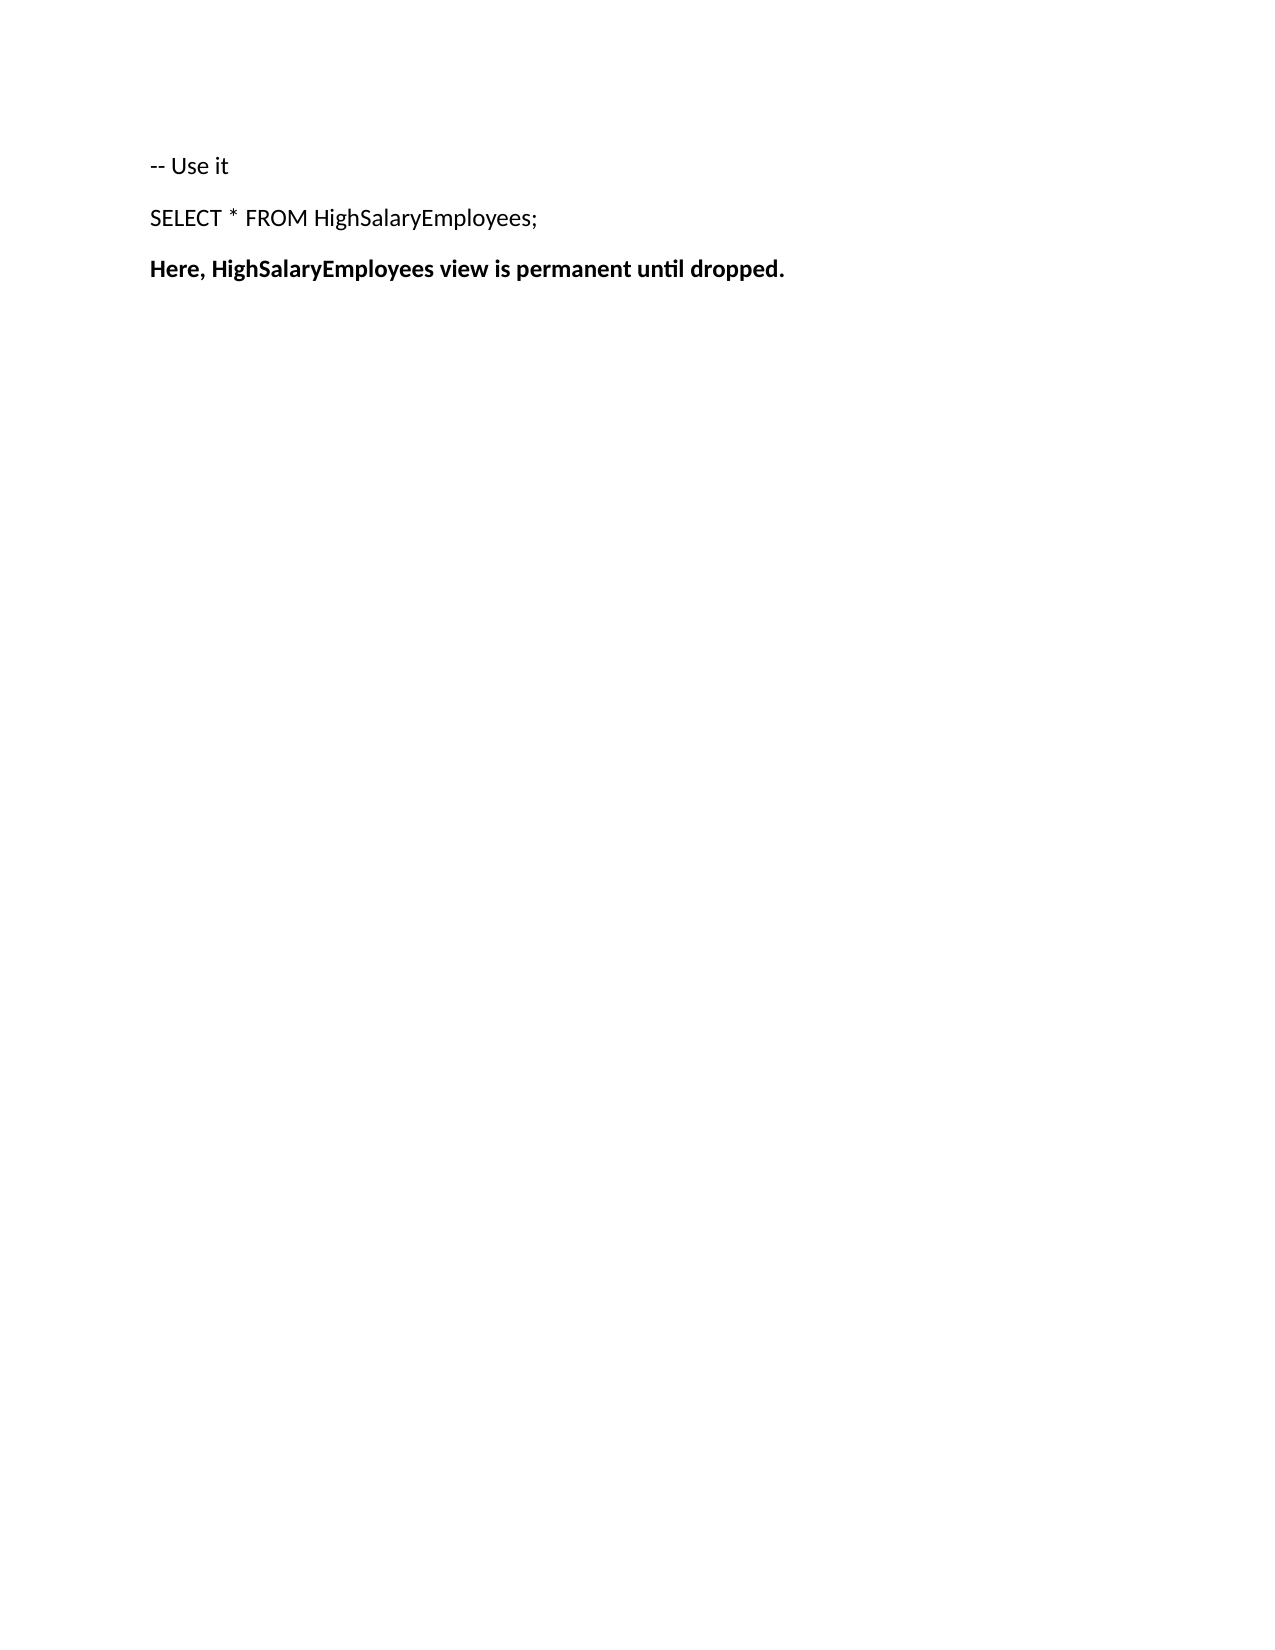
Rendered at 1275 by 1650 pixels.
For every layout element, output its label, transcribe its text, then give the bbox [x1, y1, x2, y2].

text SELECT * FROM HighSalaryEmployees; [150, 202, 1125, 232]
text Here, HighSalaryEmployees view is permanent until dropped. [150, 253, 1125, 284]
text -- Use it [150, 150, 1125, 181]
